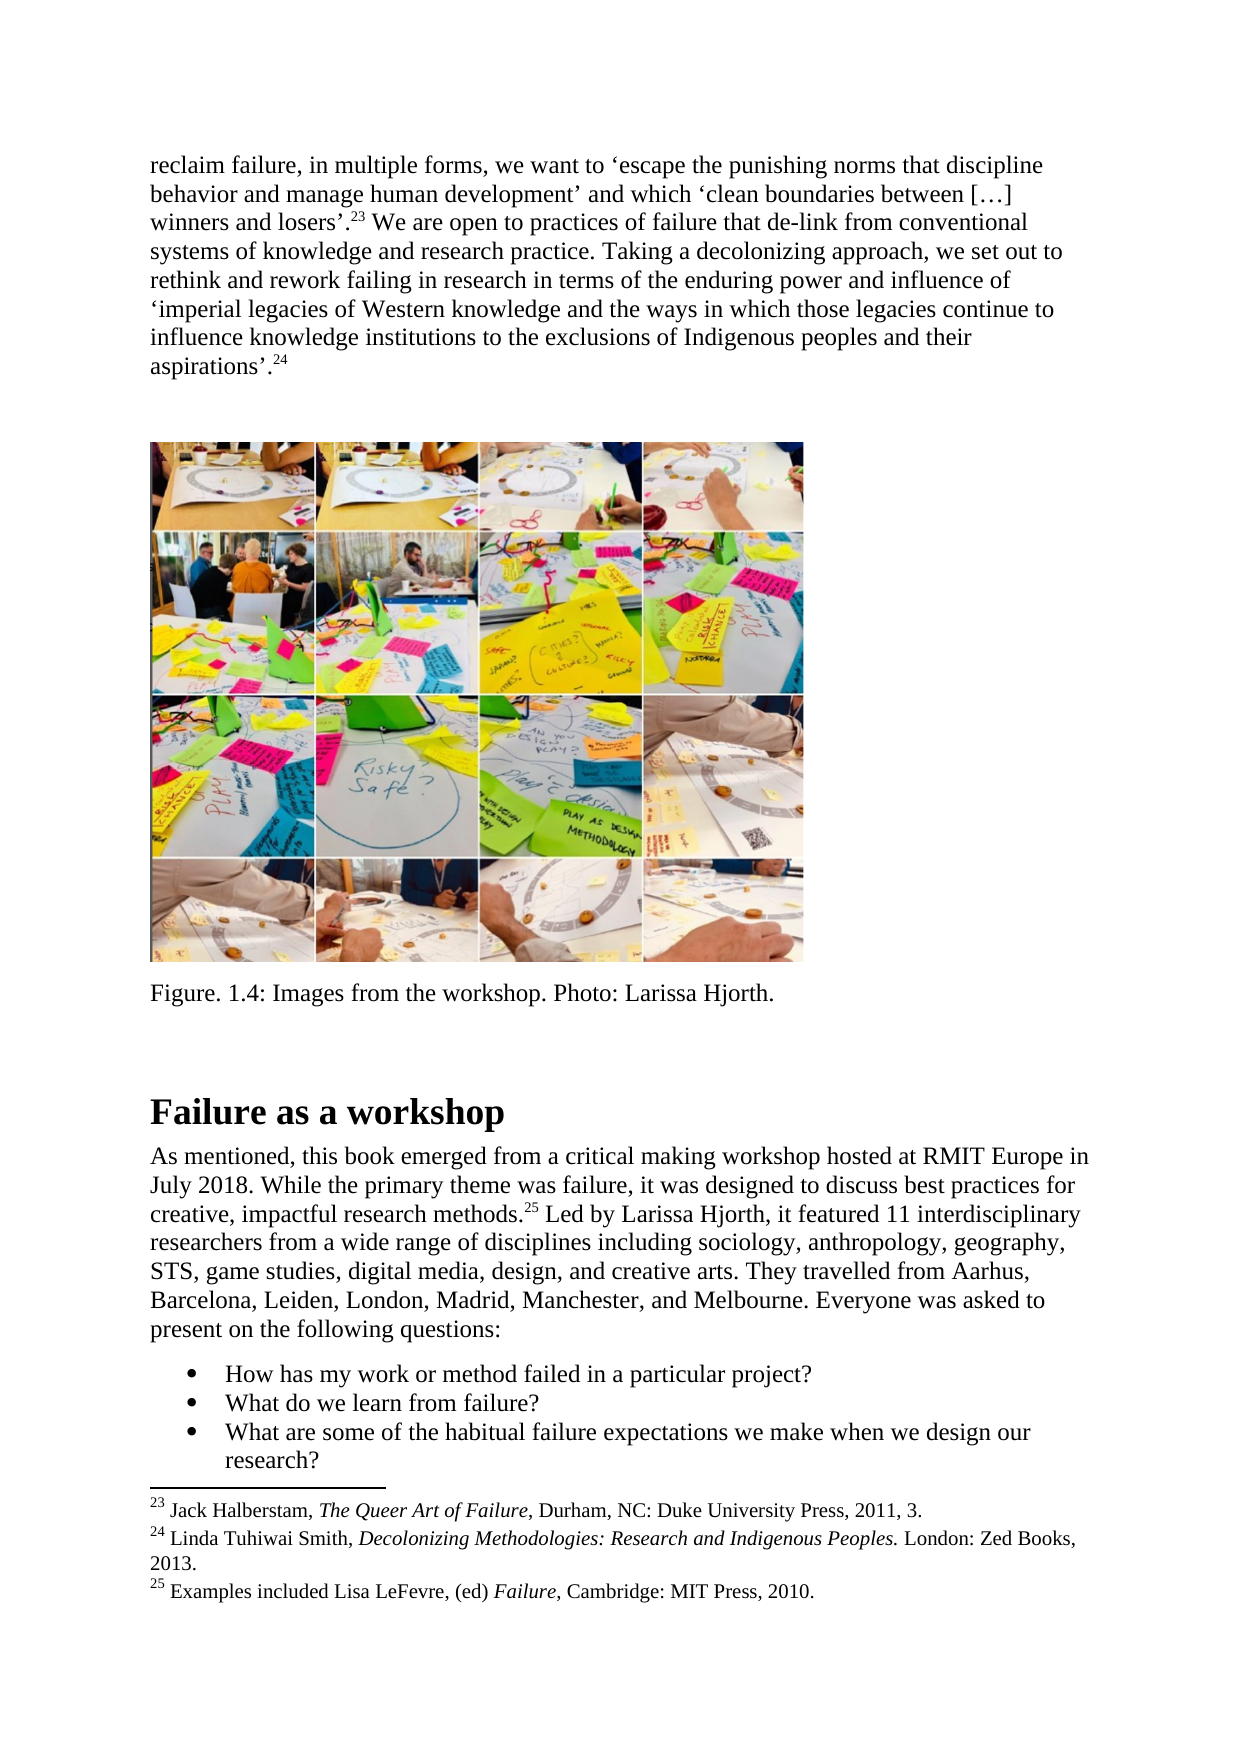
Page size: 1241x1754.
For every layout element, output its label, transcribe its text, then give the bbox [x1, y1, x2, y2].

list What do we learn from failure? [187, 1388, 1090, 1417]
list How has my work or method failed in a particular project? [187, 1359, 1090, 1388]
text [150, 150, 1090, 380]
picture [150, 442, 804, 962]
subtitle Failure as a workshop [150, 1090, 1090, 1133]
text As mentioned, this book emerged from a critical making workshop hosted at RMIT Europe in July 2018. While the primary theme was failure, it was designed to discuss best practices for creative, impactful research methods. Led by Larissa Hjorth, it featured 11 interdisciplinary researchers from a wide range of disciplines including sociology, anthropology, geography, STS, game studies, digital media, design, and creative arts. They travelled from Aarhus, Barcelona, Leiden, London, Madrid, Manchester, and Melbourne. Everyone was asked to present on the following questions: [150, 1141, 1090, 1342]
list What are some of the habitual failure expectations we make when we design our research? [187, 1417, 1090, 1474]
text Figure. 1.4: Images from the workshop. Photo: Larissa Hjorth. [150, 978, 1090, 1007]
